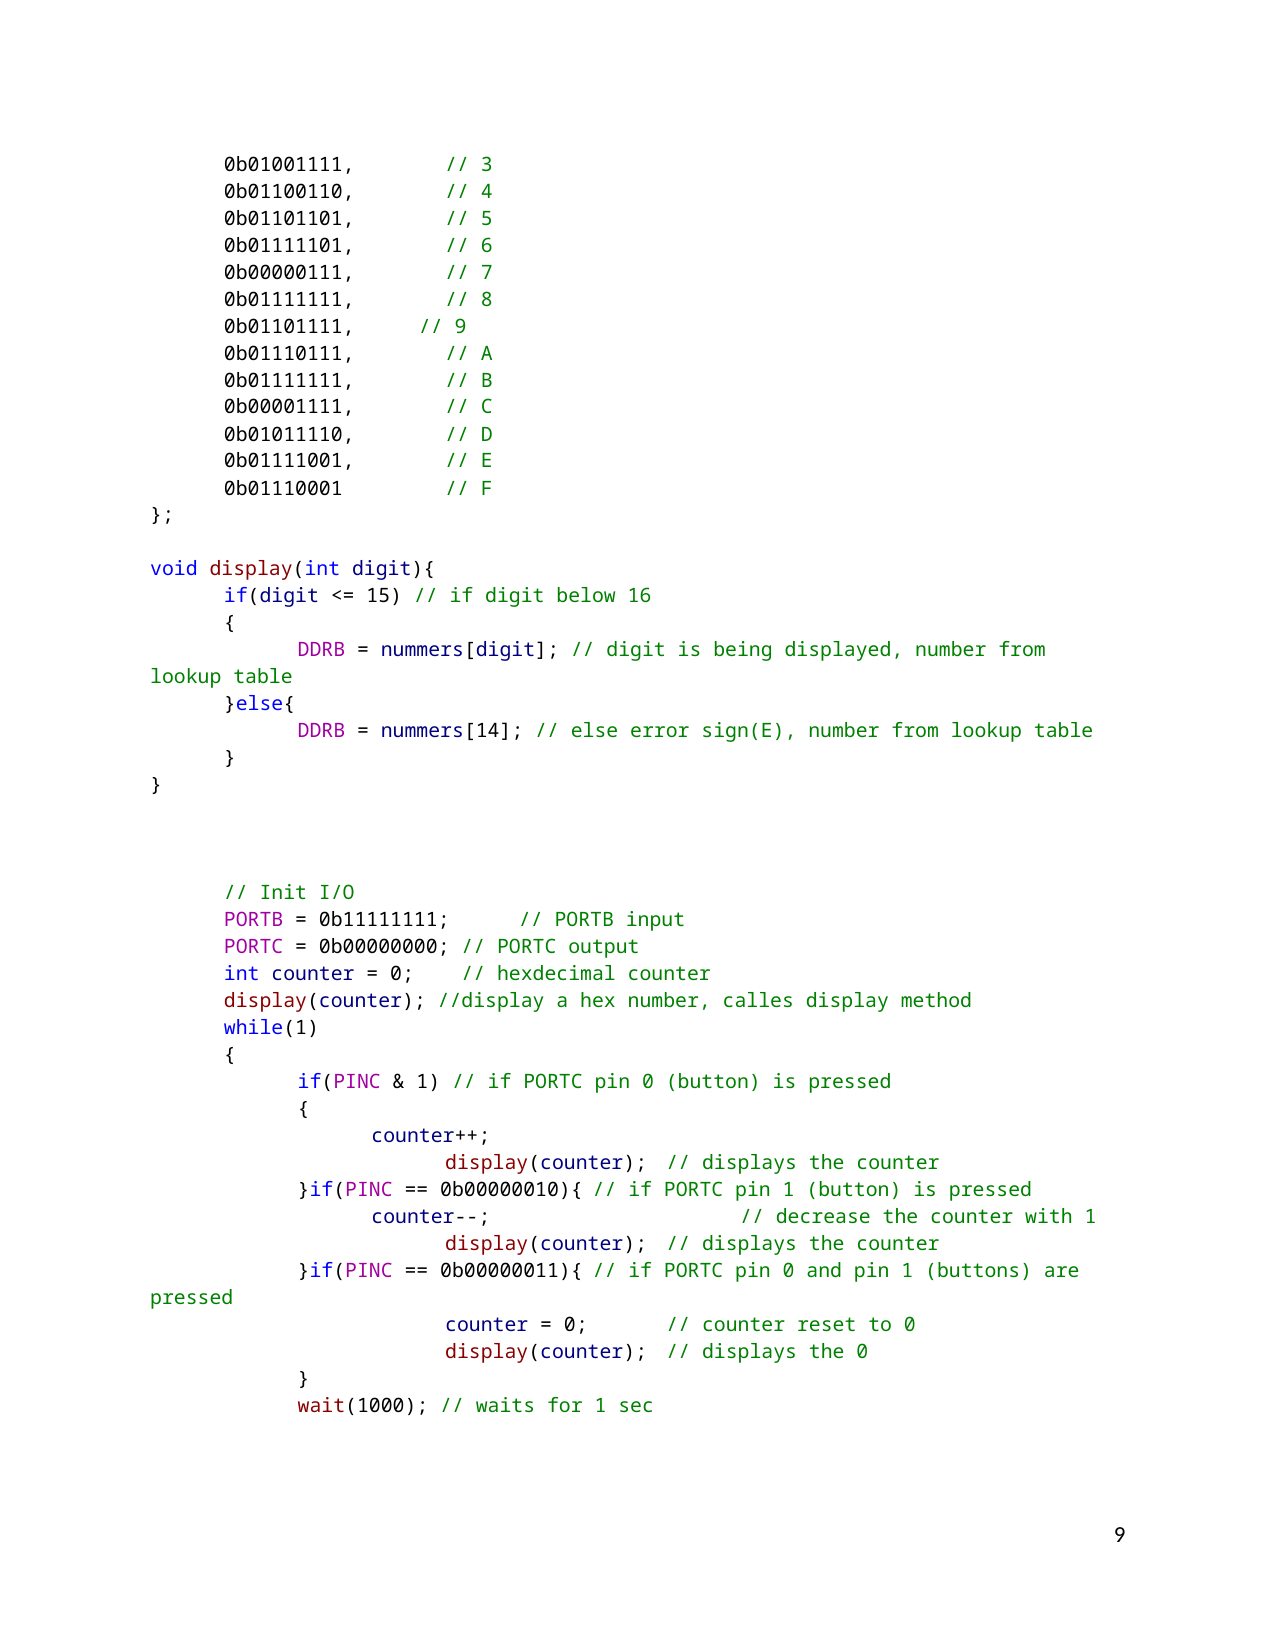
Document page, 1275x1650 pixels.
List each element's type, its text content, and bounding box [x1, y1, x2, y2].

text counter = 0; // counter reset to 0 [150, 1310, 1125, 1337]
text } [150, 1364, 1125, 1391]
text } [150, 743, 1125, 771]
text while(1) [150, 1013, 1125, 1040]
text display(counter); // displays the counter [150, 1148, 1125, 1175]
text }if(PINC == 0b00000010){ // if PORTC pin 1 (button) is pressed [150, 1175, 1125, 1202]
text 0b00000111, // 7 [150, 258, 1125, 285]
text 0b01011110, // D [150, 420, 1125, 447]
text 0b01110111, // A [150, 339, 1125, 366]
text if(digit <= 15) // if digit below 16 [150, 582, 1125, 609]
text 0b01111111, // 8 [150, 285, 1125, 312]
text display(counter); // displays the counter [150, 1229, 1125, 1256]
text 0b01101111, // 9 [150, 312, 1125, 339]
text { [150, 609, 1125, 636]
text void display(int digit){ [150, 555, 1125, 582]
text int counter = 0; // hexdecimal counter [150, 959, 1125, 986]
text 0b01101101, // 5 [150, 204, 1125, 231]
text wait(1000); // waits for 1 sec [150, 1391, 1125, 1418]
text }; [150, 501, 1125, 528]
text PORTC = 0b00000000; // PORTC output [150, 932, 1125, 959]
text 0b01111001, // E [150, 447, 1125, 474]
text display(counter); // displays the 0 [150, 1337, 1125, 1364]
text DDRB = nummers[digit]; // digit is being displayed, number from lookup table [150, 636, 1125, 689]
text { [150, 1040, 1125, 1067]
text DDRB = nummers[14]; // else error sign(E), number from lookup table [150, 717, 1125, 743]
text } [150, 771, 1125, 797]
text 0b01100110, // 4 [150, 177, 1125, 204]
text PORTB = 0b11111111; // PORTB input [150, 905, 1125, 932]
text { [150, 1094, 1125, 1121]
text 0b01111111, // B [150, 366, 1125, 393]
text display(counter); //display a hex number, calles display method [150, 986, 1125, 1013]
text counter++; [150, 1121, 1125, 1148]
text }if(PINC == 0b00000011){ // if PORTC pin 0 and pin 1 (buttons) are pressed [150, 1256, 1125, 1310]
text 0b00001111, // C [150, 393, 1125, 420]
text // Init I/O [150, 878, 1125, 905]
text if(PINC & 1) // if PORTC pin 0 (button) is pressed [150, 1067, 1125, 1094]
text 0b01110001 // F [150, 474, 1125, 501]
text }else{ [150, 689, 1125, 717]
text 0b01001111, // 3 [150, 150, 1125, 177]
text 0b01111101, // 6 [150, 231, 1125, 258]
text counter--; // decrease the counter with 1 [150, 1202, 1125, 1229]
